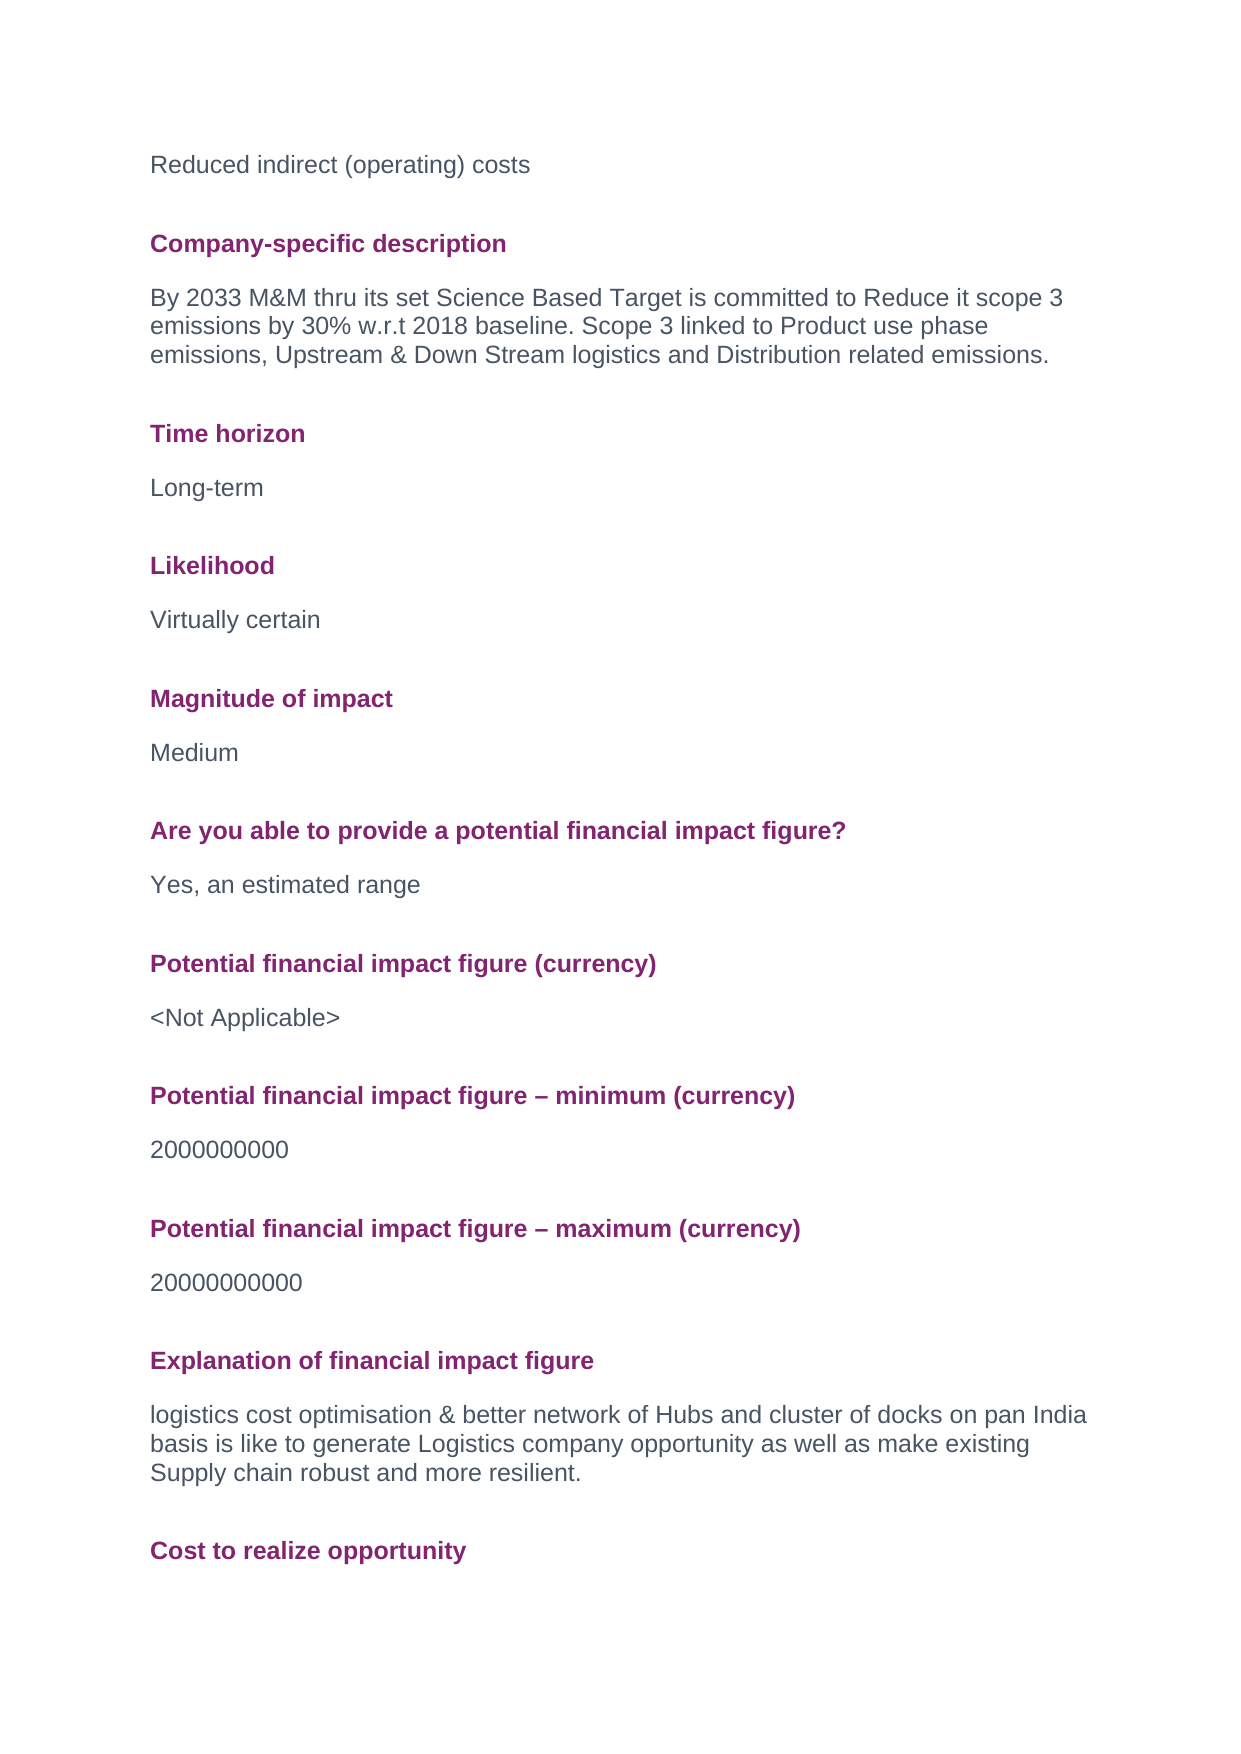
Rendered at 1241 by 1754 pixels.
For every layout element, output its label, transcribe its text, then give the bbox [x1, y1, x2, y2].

subtitle Company-specific description [150, 229, 1090, 257]
text Long-term [150, 472, 1090, 501]
text By 2033 M&M thru its set Science Based Target is committed to Reduce it scope 3 emissions by 30% w.r.t 2018 baseline. Scope 3 linked to Product use phase emissions, Upstream & Down Stream logistics and Distribution related emissions. [150, 282, 1090, 369]
text Reduced indirect (operating) costs [150, 150, 1090, 179]
text Yes, an estimated range [150, 870, 1090, 899]
subtitle Time horizon [150, 419, 1090, 447]
subtitle Explanation of financial impact figure [150, 1346, 1090, 1375]
subtitle Are you able to provide a potential financial impact figure? [150, 816, 1090, 845]
subtitle Magnitude of impact [150, 684, 1090, 712]
text Medium [150, 737, 1090, 766]
subtitle Potential financial impact figure – maximum (currency) [150, 1214, 1090, 1242]
subtitle Cost to realize opportunity [150, 1536, 1090, 1565]
subtitle Potential financial impact figure – minimum (currency) [150, 1081, 1090, 1110]
text 2000000000 [150, 1135, 1090, 1164]
text logistics cost optimisation & better network of Hubs and cluster of docks on pan India basis is like to generate Logistics company opportunity as well as make existing Supply chain robust and more resilient. [150, 1400, 1090, 1486]
subtitle Likelihood [150, 551, 1090, 580]
subtitle Potential financial impact figure (currency) [150, 949, 1090, 977]
text 20000000000 [150, 1267, 1090, 1296]
text <Not Applicable> [150, 1002, 1090, 1031]
text Virtually certain [150, 605, 1090, 634]
